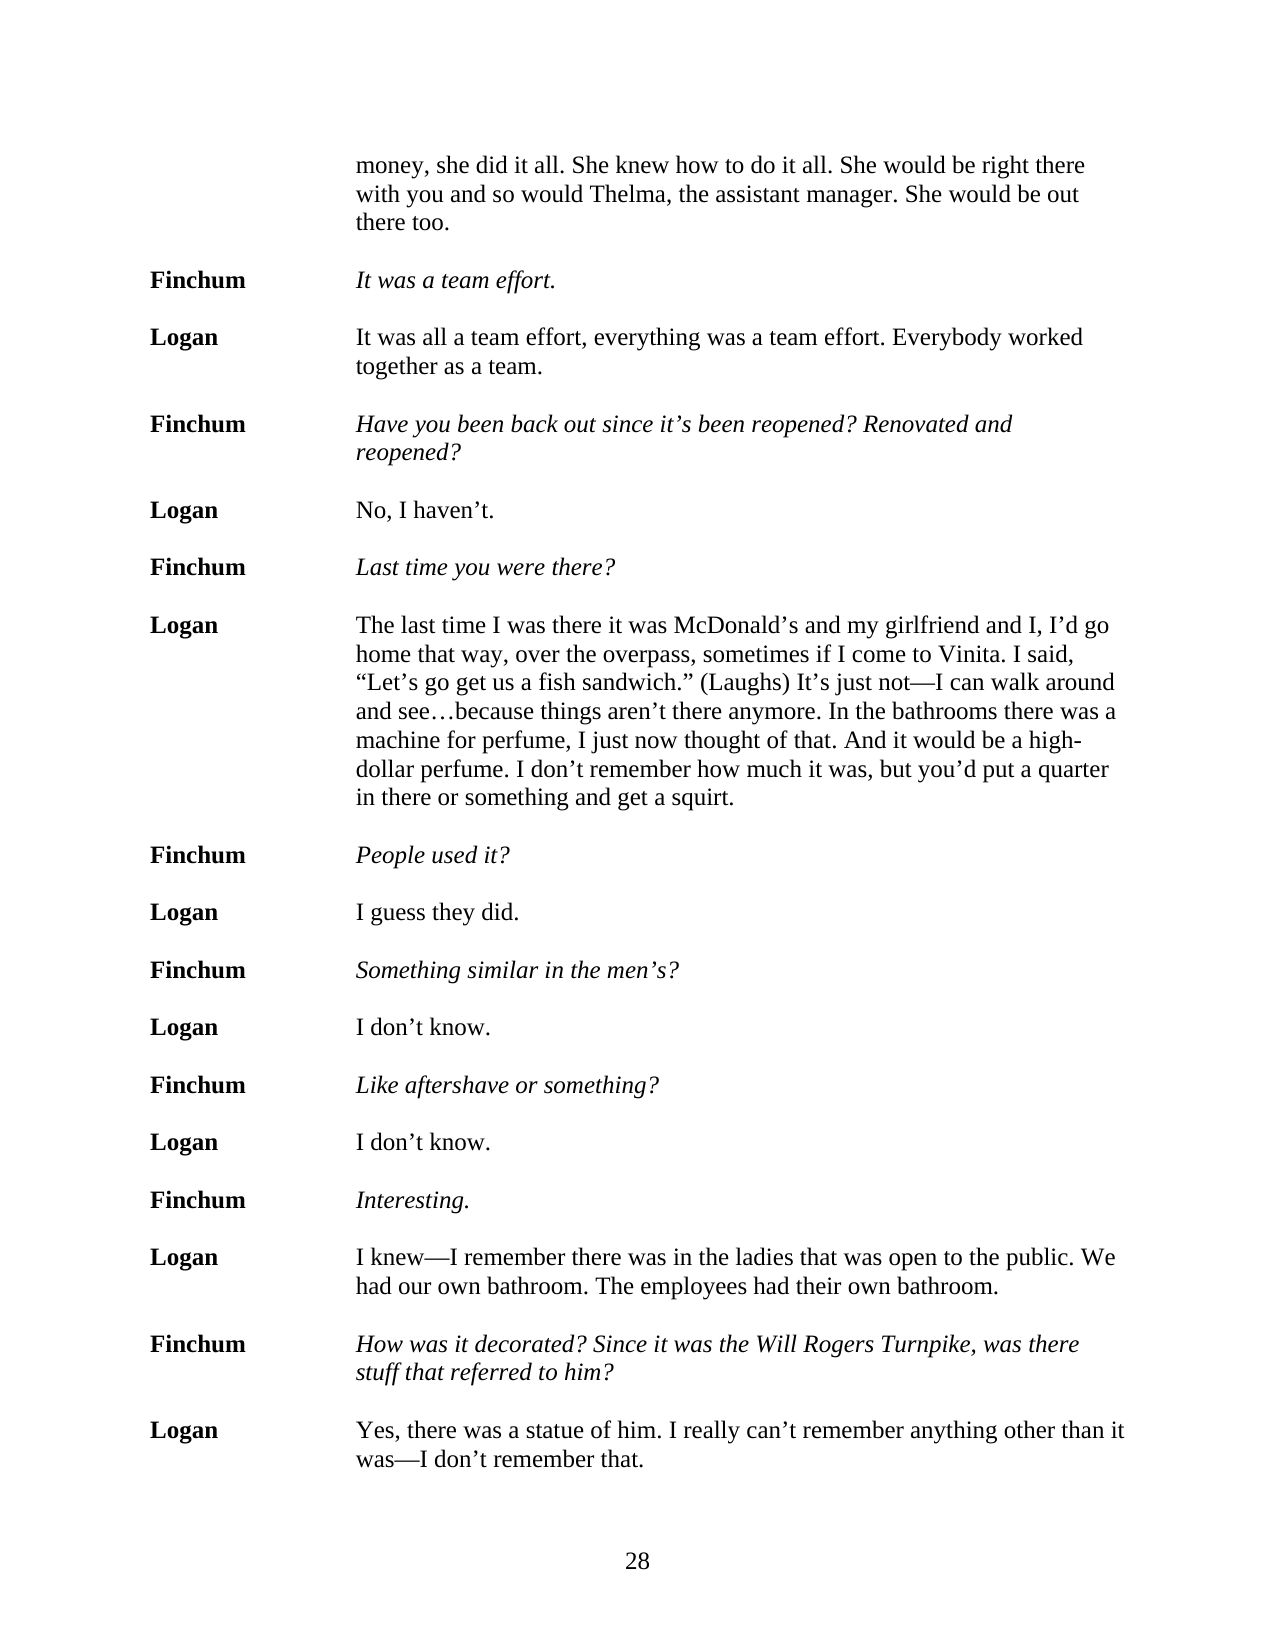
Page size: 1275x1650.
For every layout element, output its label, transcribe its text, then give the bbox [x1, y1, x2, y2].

text Logan It was all a team effort, everything was a team effort. Everybody worked together as a team. [150, 322, 1125, 380]
text Logan No, I haven’t. [150, 495, 1125, 524]
text Logan Yes, there was a statue of him. I really can’t remember anything other than it was—I don’t remember that. [150, 1415, 1125, 1472]
text Logan I guess they did. [150, 897, 1125, 926]
text Finchum Have you been back out since it’s been reopened? Renovated and reopened? [150, 409, 1125, 466]
text Finchum Last time you were there? [150, 552, 1125, 581]
text Logan I don’t know. [150, 1012, 1125, 1041]
text Finchum It was a team effort. [150, 265, 1125, 294]
text Finchum People used it? [150, 840, 1125, 869]
text Finchum Something similar in the men’s? [150, 955, 1125, 984]
text Logan I knew—I remember there was in the ladies that was open to the public. We had our own bathroom. The employees had their own bathroom. [150, 1242, 1125, 1300]
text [150, 150, 1125, 236]
text Finchum How was it decorated? Since it was the Will Rogers Turnpike, was there stuff that referred to him? [150, 1329, 1125, 1386]
text Logan The last time I was there it was McDonald’s and my girlfriend and I, I’d go home that way, over the overpass, sometimes if I come to Vinita. I said, “Let’s go get us a fish sandwich.” (Laughs) It’s just not—I can walk around and see…because things aren’t there anymore. In the bathrooms there was a machine for perfume, I just now thought of that. And it would be a high-dollar perfume. I don’t remember how much it was, but you’d put a quarter in there or something and get a squirt. [150, 610, 1125, 811]
text Finchum Like aftershave or something? [150, 1070, 1125, 1099]
text Finchum Interesting. [150, 1185, 1125, 1214]
text Logan I don’t know. [150, 1127, 1125, 1156]
